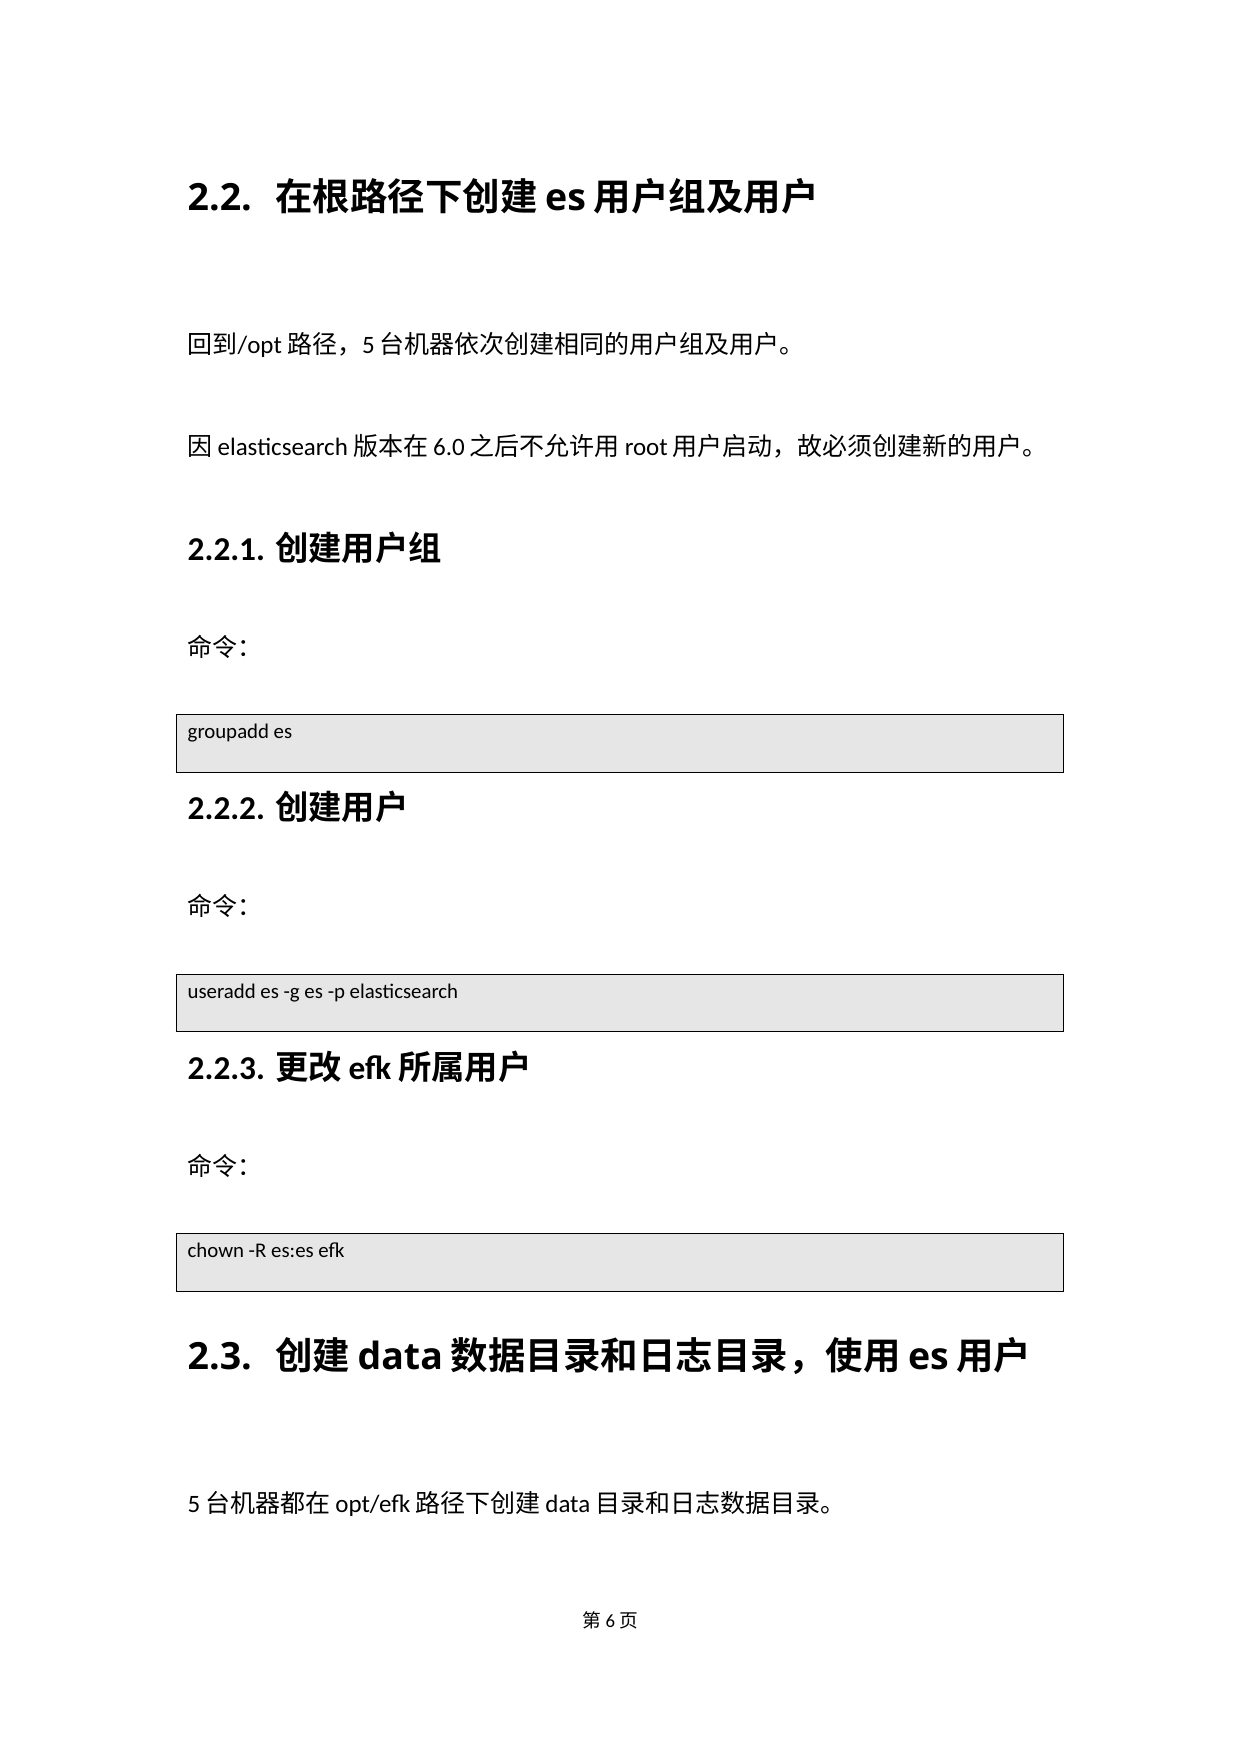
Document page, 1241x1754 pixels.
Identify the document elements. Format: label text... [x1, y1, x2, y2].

text 回到/opt路径，5台机器依次创建相同的用户组及用户。 [187, 311, 1053, 376]
subtitle 创建data数据目录和日志目录，使用es用户 [187, 1321, 1053, 1386]
subtitle 在根路径下创建es用户组及用户 [187, 162, 1053, 227]
text 命令： [187, 872, 1053, 937]
text 5台机器都在opt/efk路径下创建data目录和日志数据目录。 [187, 1469, 1053, 1534]
subtitle 创建用户组 [187, 513, 1053, 578]
text 因elasticsearch版本在6.0之后不允许用root用户启动，故必须创建新的用户。 [187, 412, 1053, 477]
text 命令： [187, 613, 1053, 678]
table_header useradd es -g es -p elasticsearch [177, 975, 1063, 1031]
text 命令： [187, 1132, 1053, 1197]
subtitle 创建用户 [187, 773, 1053, 838]
table_header chown -R es:es efk [177, 1234, 1063, 1291]
subtitle 更改efk所属用户 [187, 1032, 1053, 1097]
table_header groupadd es [177, 715, 1063, 772]
